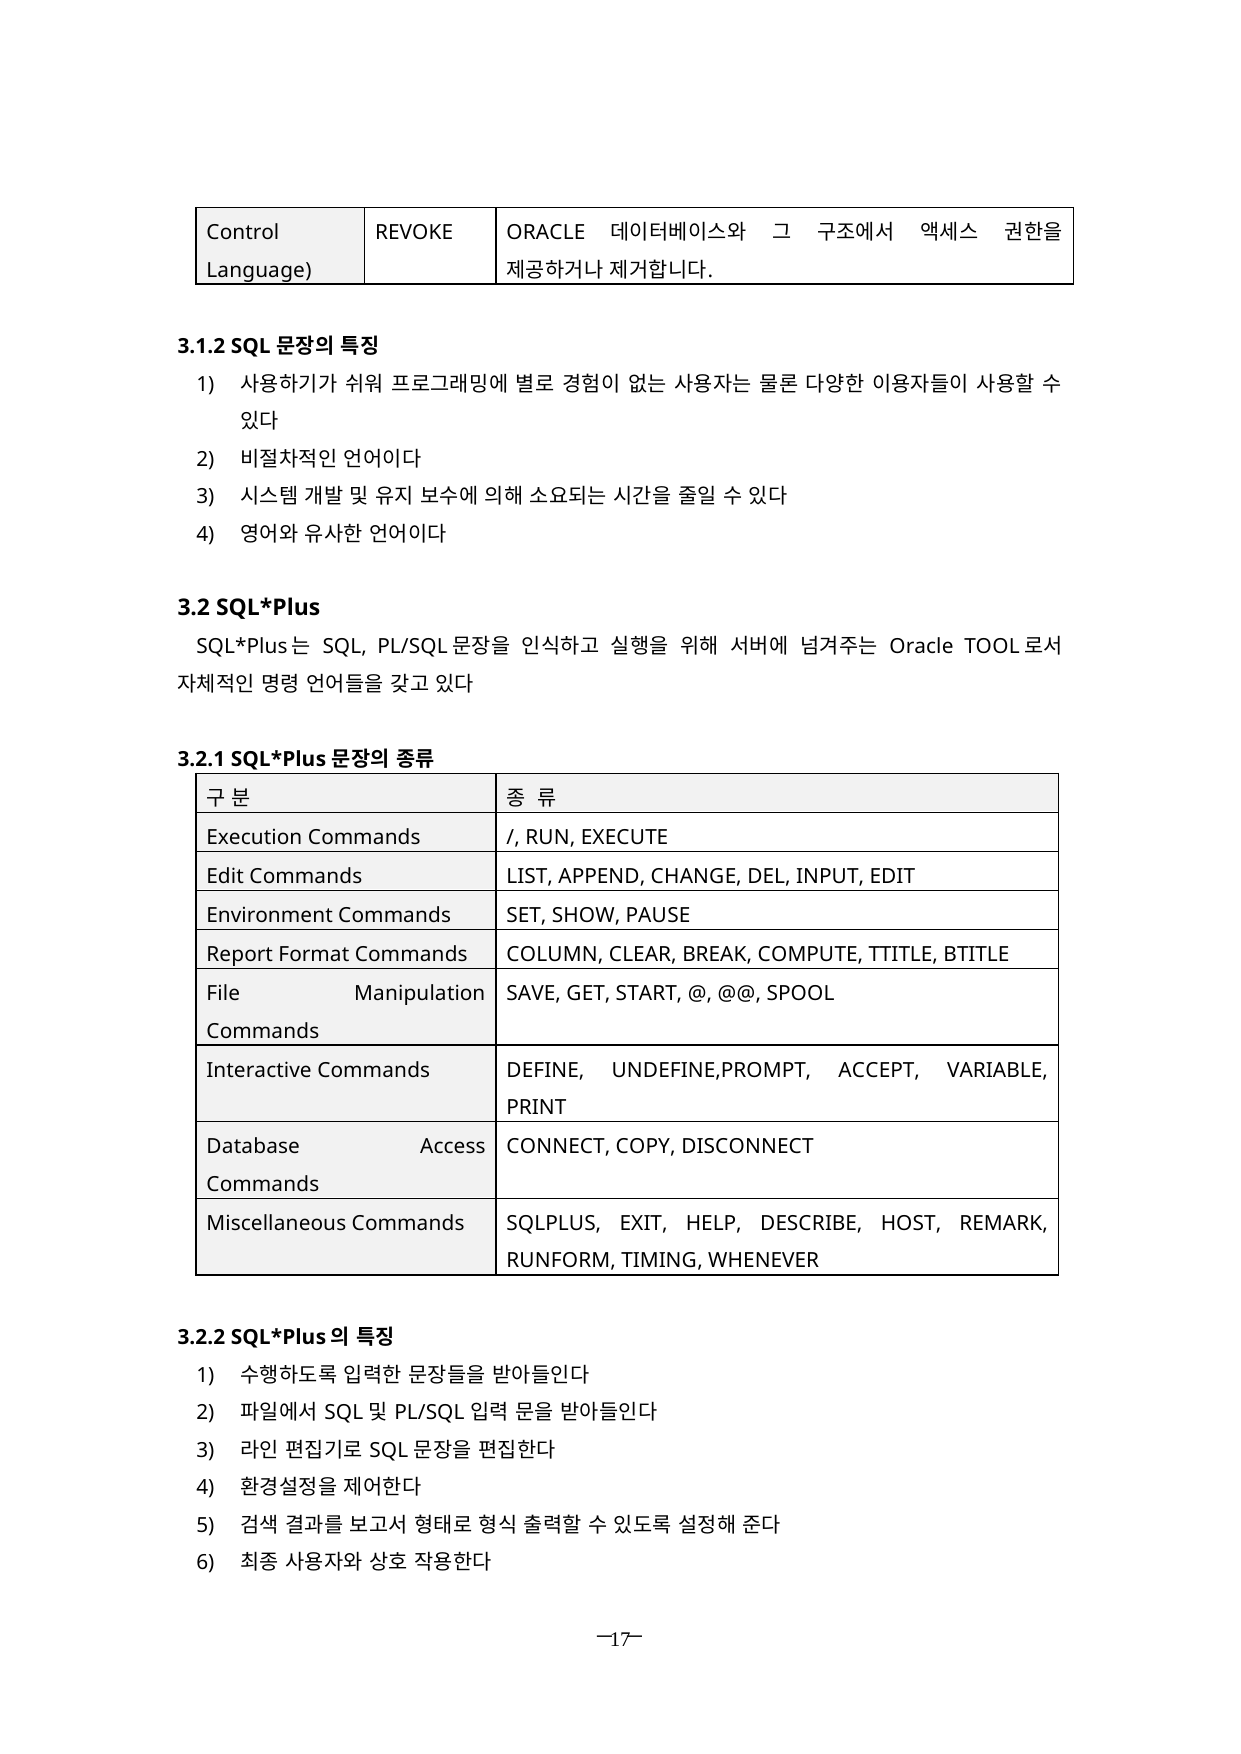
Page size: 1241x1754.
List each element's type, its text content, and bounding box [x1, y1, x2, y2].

table_cell SET, SHOW, PAUSE [497, 891, 1058, 929]
table_cell DEFINE, UNDEFINE,PROMPT, ACCEPT, VARIABLE, PRINT [497, 1046, 1058, 1121]
table_header 종 류 [497, 774, 1058, 811]
list 최종 사용자와 상호 작용한다 [196, 1538, 1063, 1576]
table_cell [497, 208, 1073, 283]
table_cell Database Access Commands [197, 1122, 495, 1197]
list 비절차적인 언어이다 [196, 435, 1063, 472]
table_cell Miscellaneous Commands [197, 1199, 495, 1274]
list 시스템 개발 및 유지 보수에 의해 소요되는 시간을 줄일 수 있다 [196, 472, 1063, 510]
list 파일에서 SQL 및 PL/SQL 입력 문을 받아들인다 [196, 1388, 1063, 1426]
table_cell File Manipulation Commands [197, 969, 495, 1044]
table_cell Edit Commands [197, 852, 495, 889]
table_cell LIST, APPEND, CHANGE, DEL, INPUT, EDIT [497, 852, 1058, 889]
table_cell SQLPLUS, EXIT, HELP, DESCRIBE, HOST, REMARK, RUNFORM, TIMING, WHENEVER [497, 1199, 1058, 1274]
table_cell /, RUN, EXECUTE [497, 813, 1058, 851]
table_cell CONNECT, COPY, DISCONNECT [497, 1122, 1058, 1197]
table_cell Report Format Commands [197, 930, 495, 968]
list 검색 결과를 보고서 형태로 형식 출력할 수 있도록 설정해 준다 [196, 1501, 1063, 1538]
list 수행하도록 입력한 문장들을 받아들인다 [196, 1351, 1063, 1388]
list 영어와 유사한 언어이다 [196, 510, 1063, 547]
list 사용하기가 쉬워 프로그래밍에 별로 경험이 없는 사용자는 물론 다양한 이용자들이 사용할 수 있다 [196, 360, 1063, 435]
list 라인 편집기로 SQL 문장을 편집한다 [196, 1426, 1063, 1463]
table_cell SAVE, GET, START, @, @@, SPOOL [497, 969, 1058, 1044]
list 환경설정을 제어한다 [196, 1463, 1063, 1501]
text 3.2.1 SQL*Plus 문장의 종류 [177, 735, 1063, 772]
table_cell GRANT REVOKE [365, 208, 495, 283]
text SQL*Plus는 SQL, PL/SQL문장을 인식하고 실행을 위해 서버에 넘겨주는 Oracle TOOL로서 자체적인 명령 언어들을 갖고 있다 [177, 622, 1063, 697]
table_cell Execution Commands [197, 813, 495, 851]
text 3.2.2 SQL*Plus의 특징 [177, 1313, 1063, 1351]
table_cell Environment Commands [197, 891, 495, 929]
text 3.2 SQL*Plus [177, 585, 1063, 622]
table_cell Interactive Commands [197, 1046, 495, 1121]
table_header 구 분 [197, 774, 495, 811]
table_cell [197, 208, 364, 283]
table_cell COLUMN, CLEAR, BREAK, COMPUTE, TTITLE, BTITLE [497, 930, 1058, 968]
text 3.1.2 SQL 문장의 특징 [177, 322, 1063, 360]
